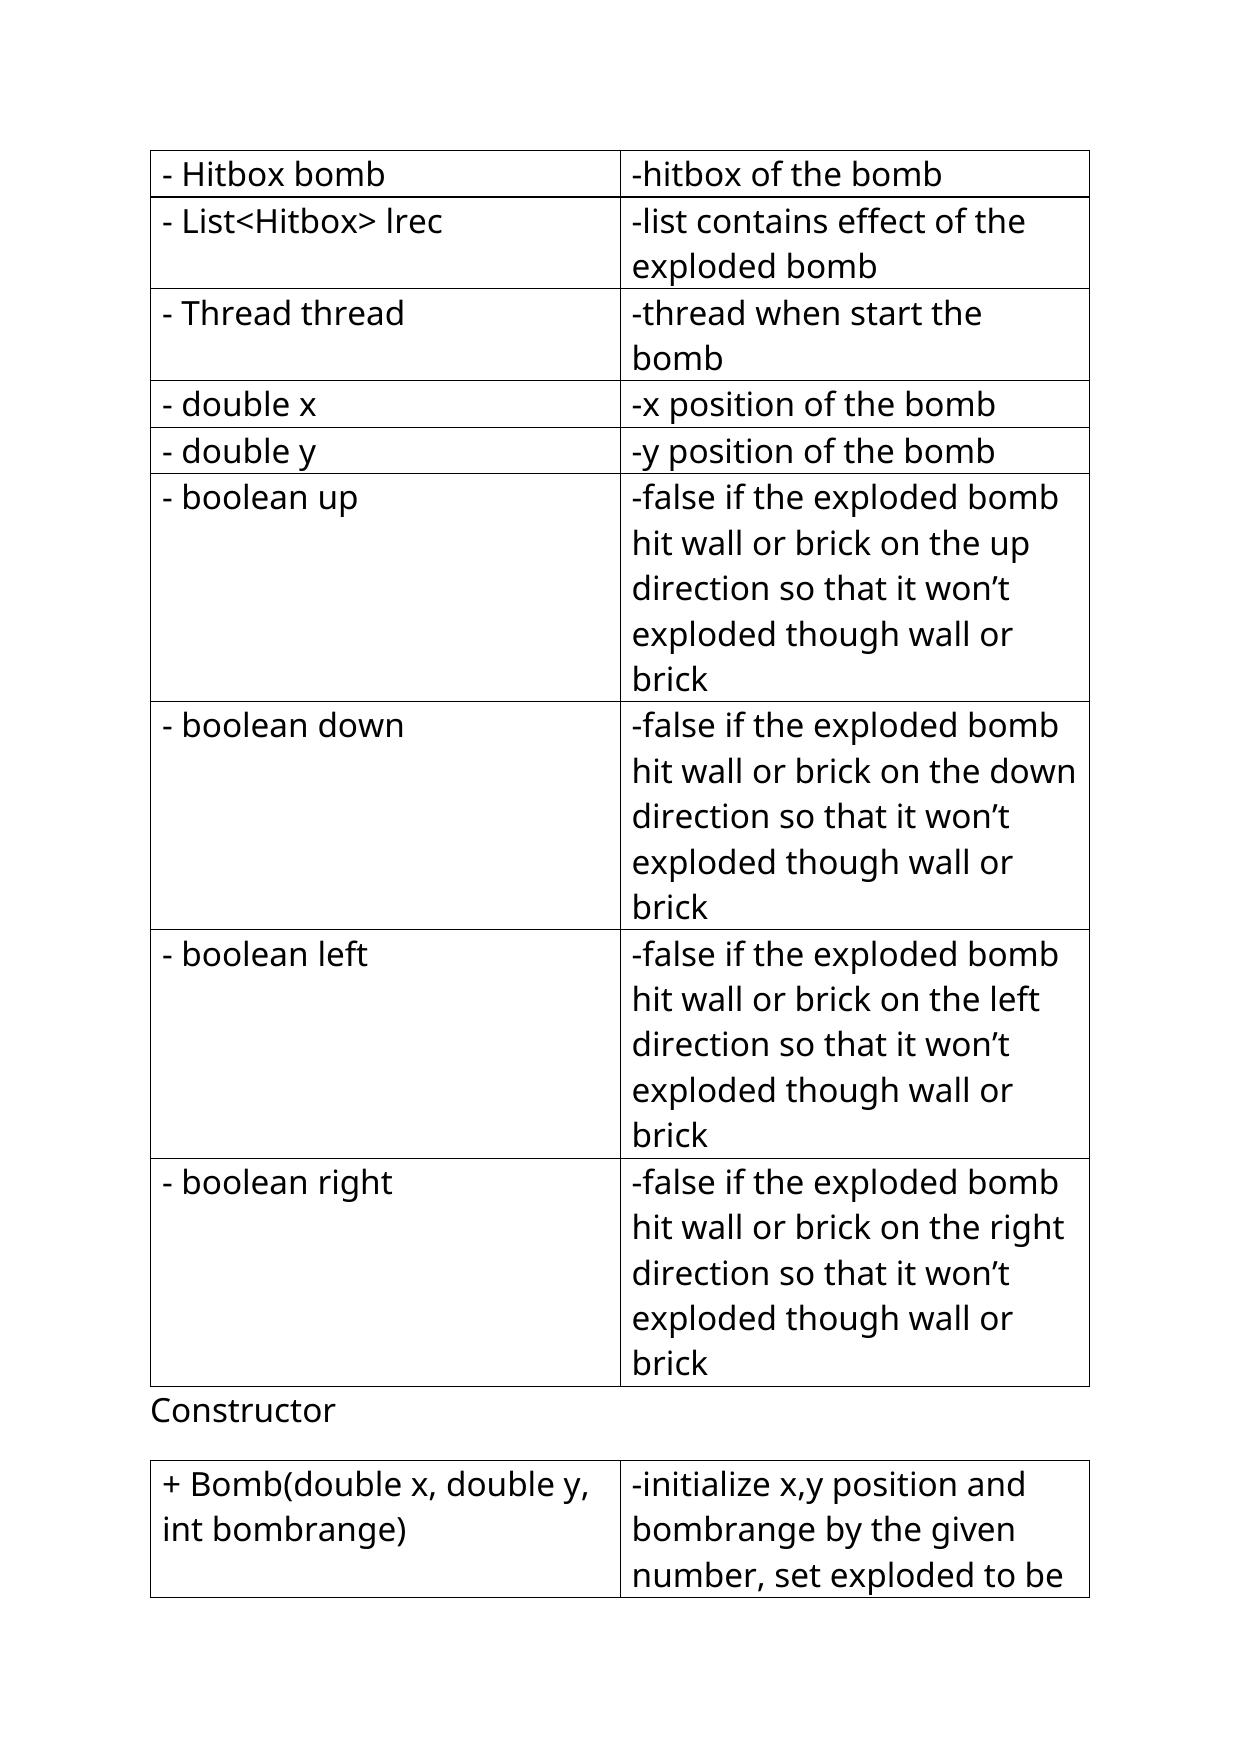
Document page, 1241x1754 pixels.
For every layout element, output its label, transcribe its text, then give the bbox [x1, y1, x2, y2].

table_cell - boolean left [151, 930, 620, 1157]
table_cell -false if the exploded bomb hit wall or brick on the down direction so that it won’t exploded though wall or brick [621, 702, 1089, 929]
table_cell -hitbox of the bomb [621, 151, 1089, 196]
table_cell -false if the exploded bomb hit wall or brick on the right direction so that it won’t exploded though wall or brick [621, 1159, 1089, 1386]
table_cell -thread when start the bomb [621, 289, 1089, 380]
table_cell -false if the exploded bomb hit wall or brick on the left direction so that it won’t exploded though wall or brick [621, 930, 1089, 1157]
table_cell -y position of the bomb [621, 428, 1089, 473]
table_cell -list contains effect of the exploded bomb [621, 198, 1089, 288]
table_cell - double y [151, 428, 620, 473]
table_header + Bomb(double x, double y, int bombrange) [151, 1461, 620, 1597]
table_cell - double x [151, 381, 620, 427]
table_cell - boolean right [151, 1159, 620, 1386]
text Constructor [150, 1387, 1090, 1432]
table_cell - boolean up [151, 474, 620, 701]
table_cell -x position of the bomb [621, 381, 1089, 427]
table_cell - Thread thread [151, 289, 620, 380]
table_cell - boolean down [151, 702, 620, 929]
table_cell - List<Hitbox> lrec [151, 198, 620, 288]
table_cell - Hitbox bomb [151, 151, 620, 196]
table_cell -false if the exploded bomb hit wall or brick on the up direction so that it won’t exploded though wall or brick [621, 474, 1089, 701]
